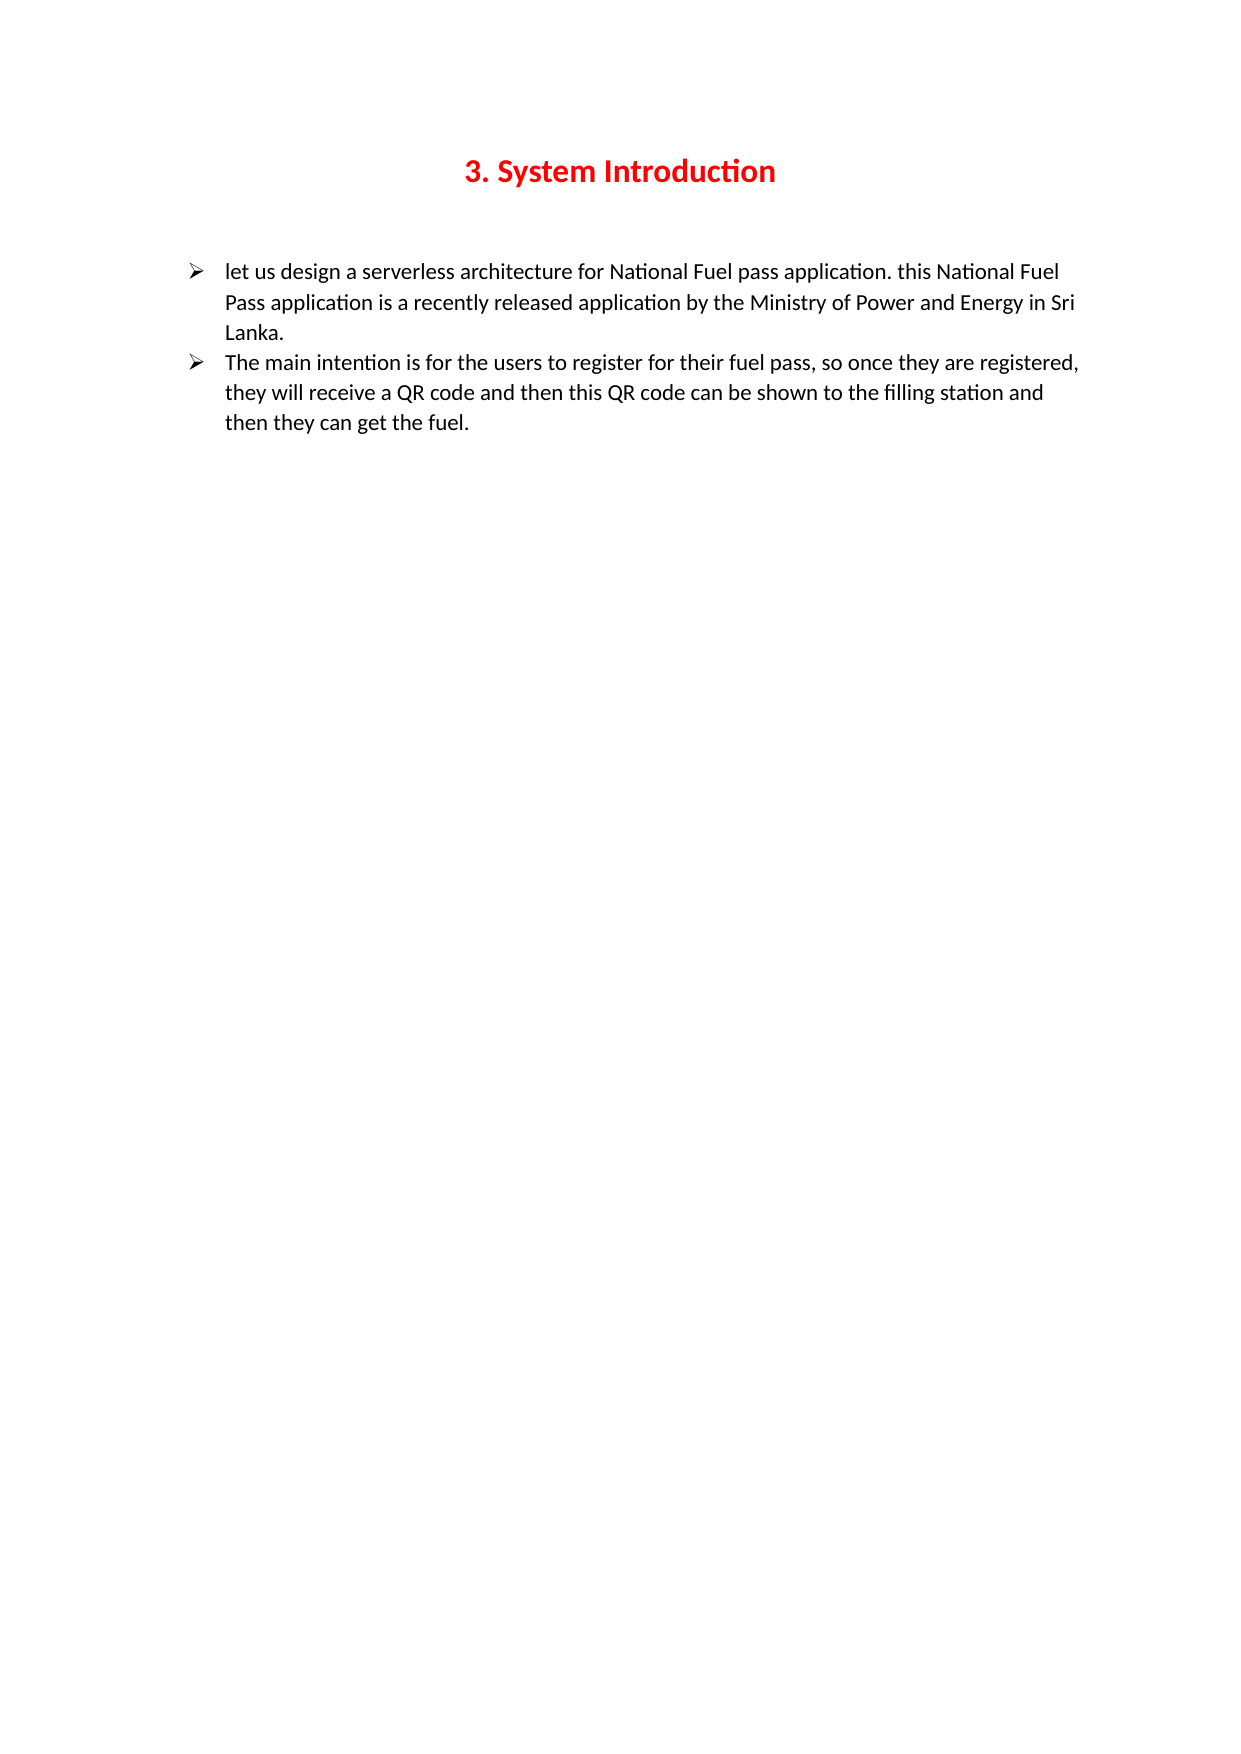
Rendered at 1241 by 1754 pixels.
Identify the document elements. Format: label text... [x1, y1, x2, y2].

list The main intention is for the users to register for their fuel pass, so once they are registered, they will receive a QR code and then this QR code can be shown to the filling station and then they can get the fuel. [187, 348, 1090, 437]
list let us design a serverless architecture for National Fuel pass application. this National Fuel Pass application is a recently released application by the Ministry of Power and Energy in Sri Lanka. [187, 257, 1090, 346]
text 3. System Introduction [150, 150, 1090, 191]
